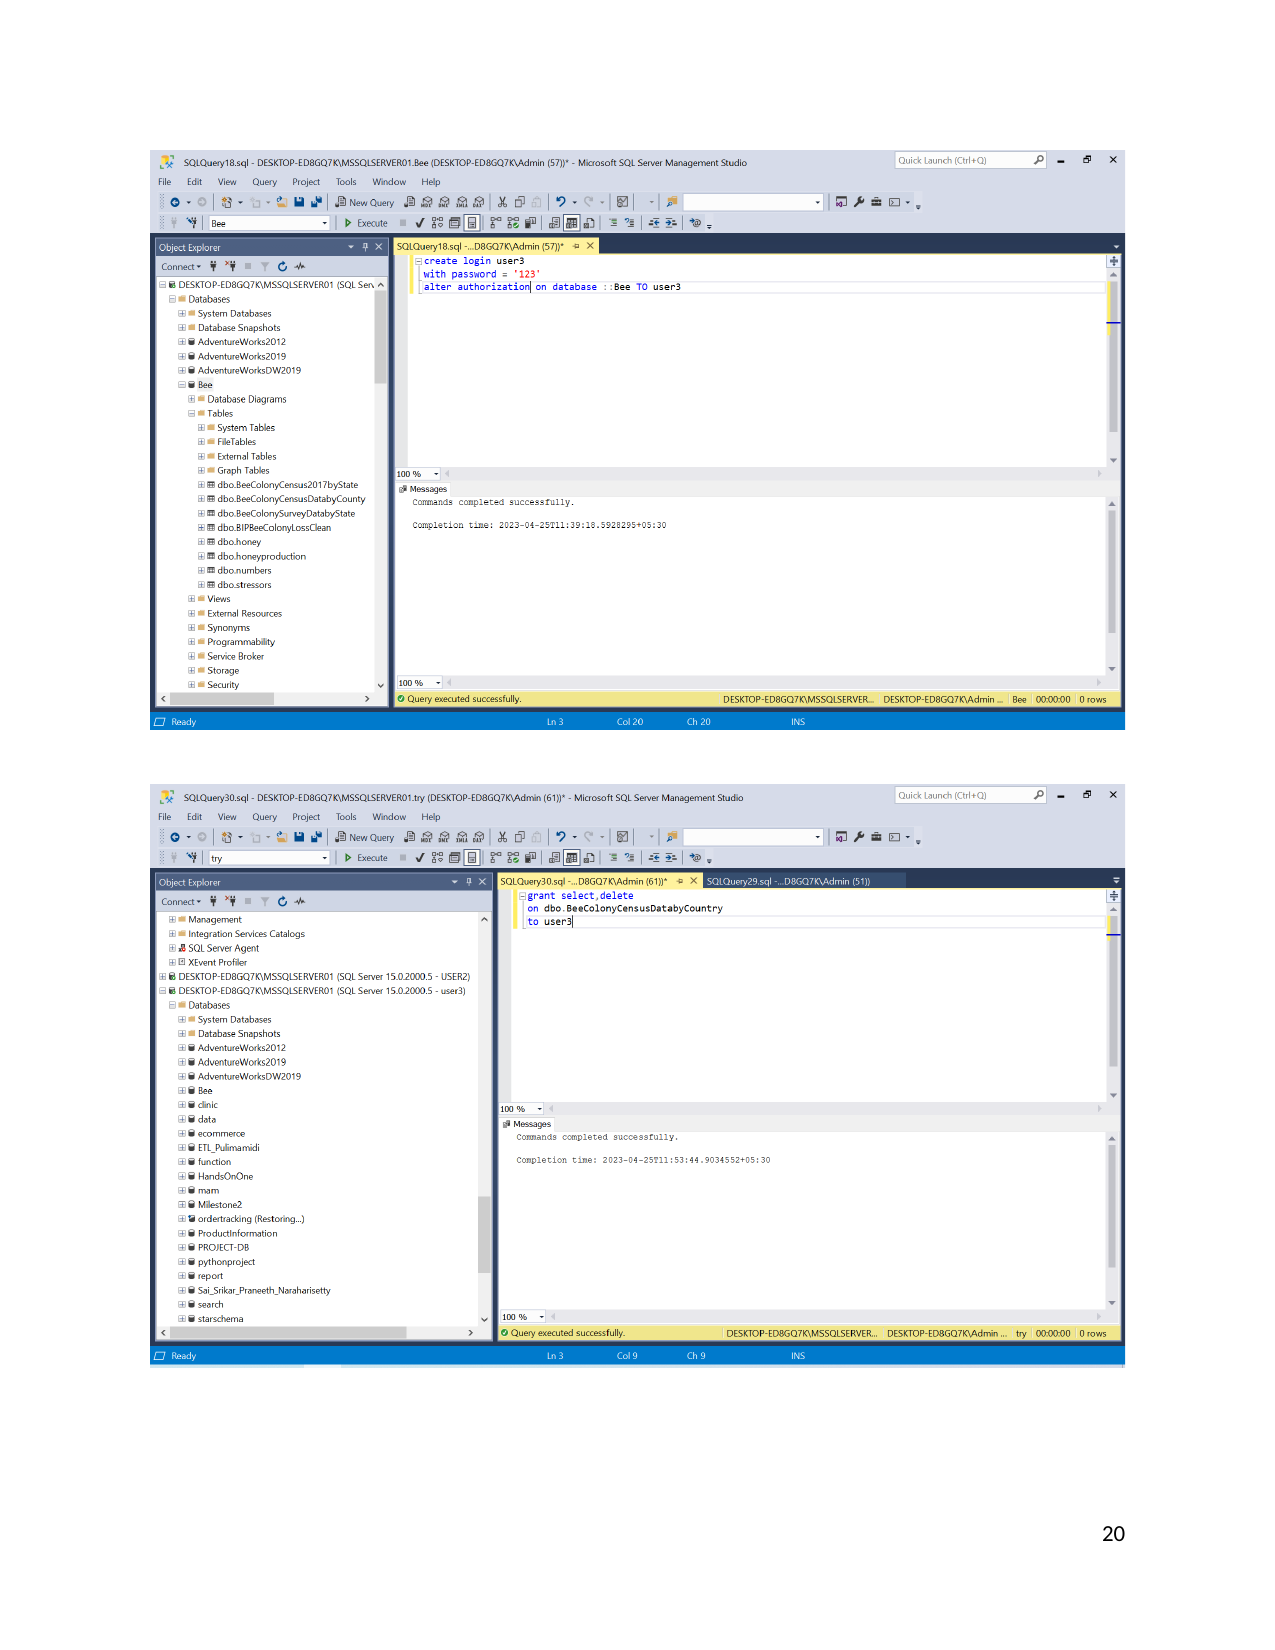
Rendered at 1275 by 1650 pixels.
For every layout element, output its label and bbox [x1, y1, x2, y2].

picture [150, 150, 1125, 730]
picture [150, 784, 1125, 1368]
